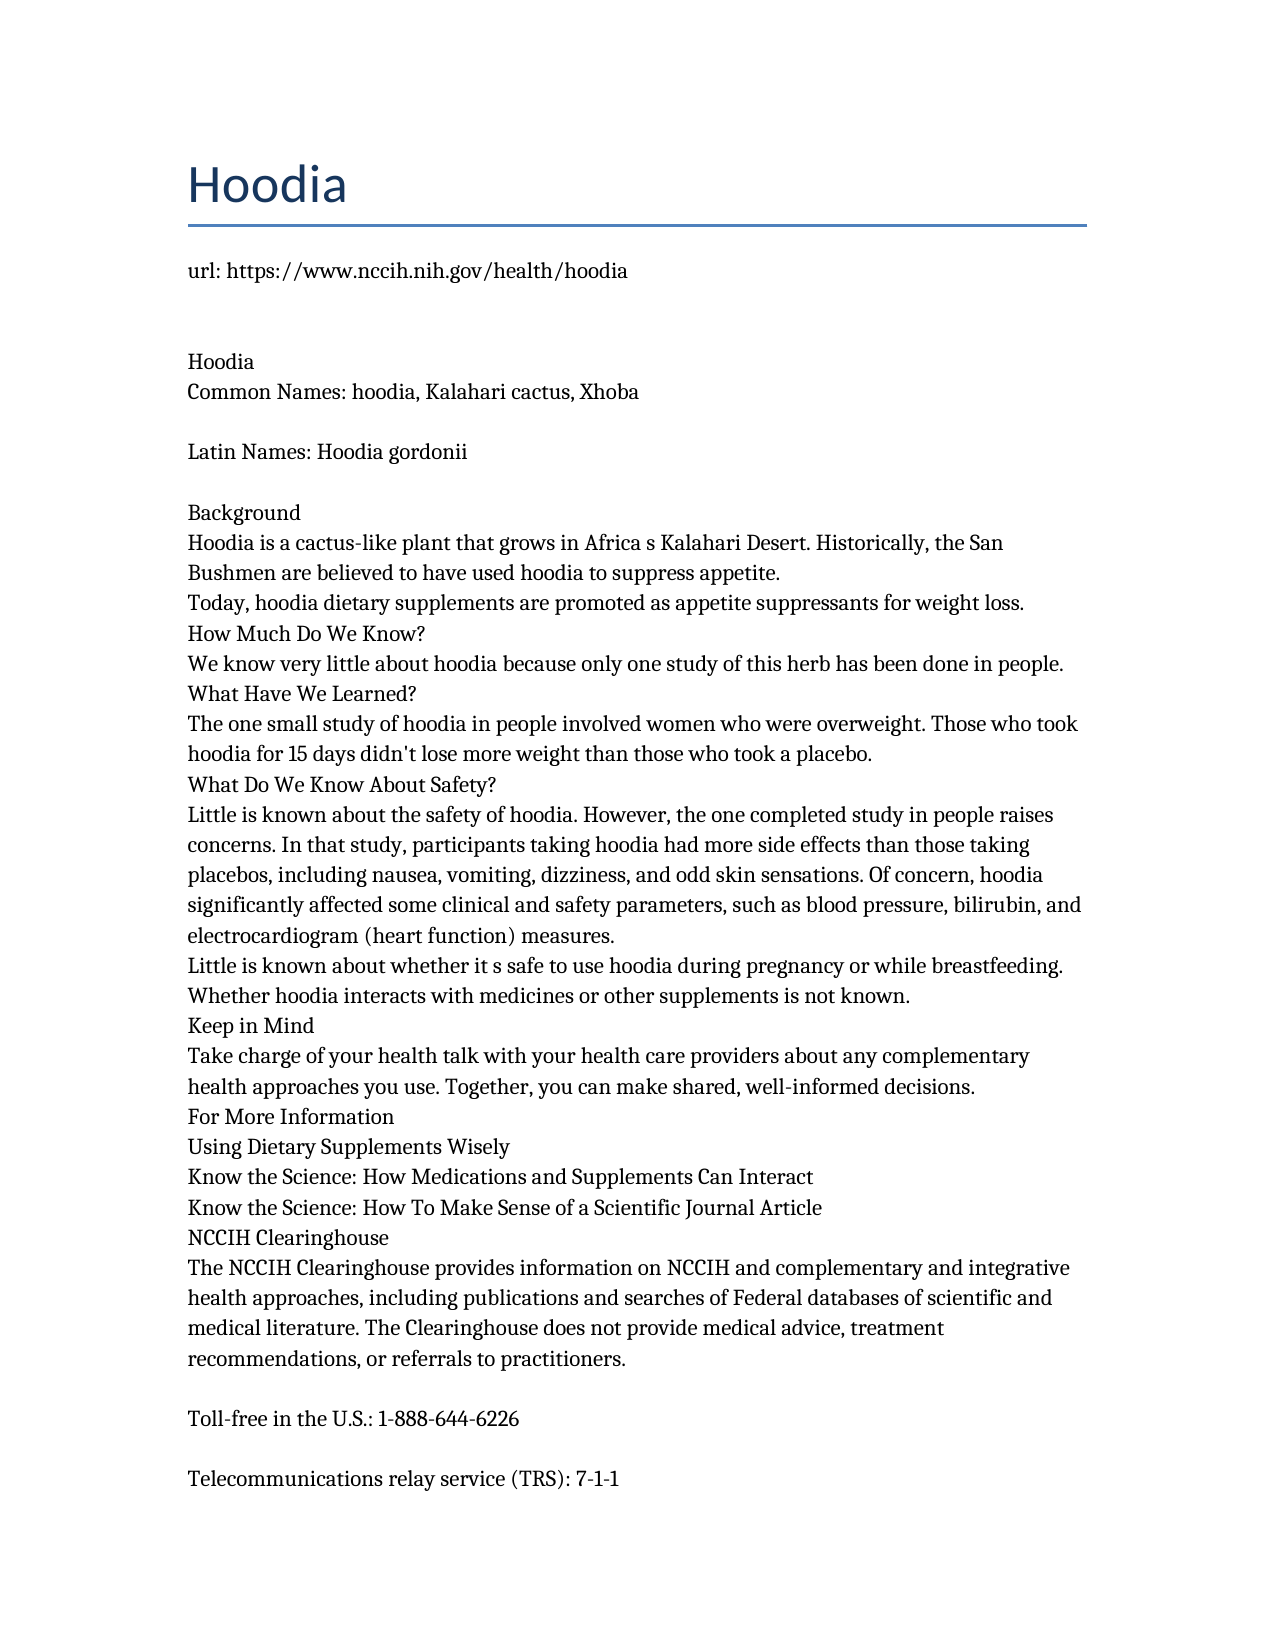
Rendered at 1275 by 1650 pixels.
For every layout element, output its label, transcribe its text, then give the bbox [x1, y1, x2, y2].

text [187, 258, 1087, 1492]
title Hoodia [187, 150, 1087, 227]
